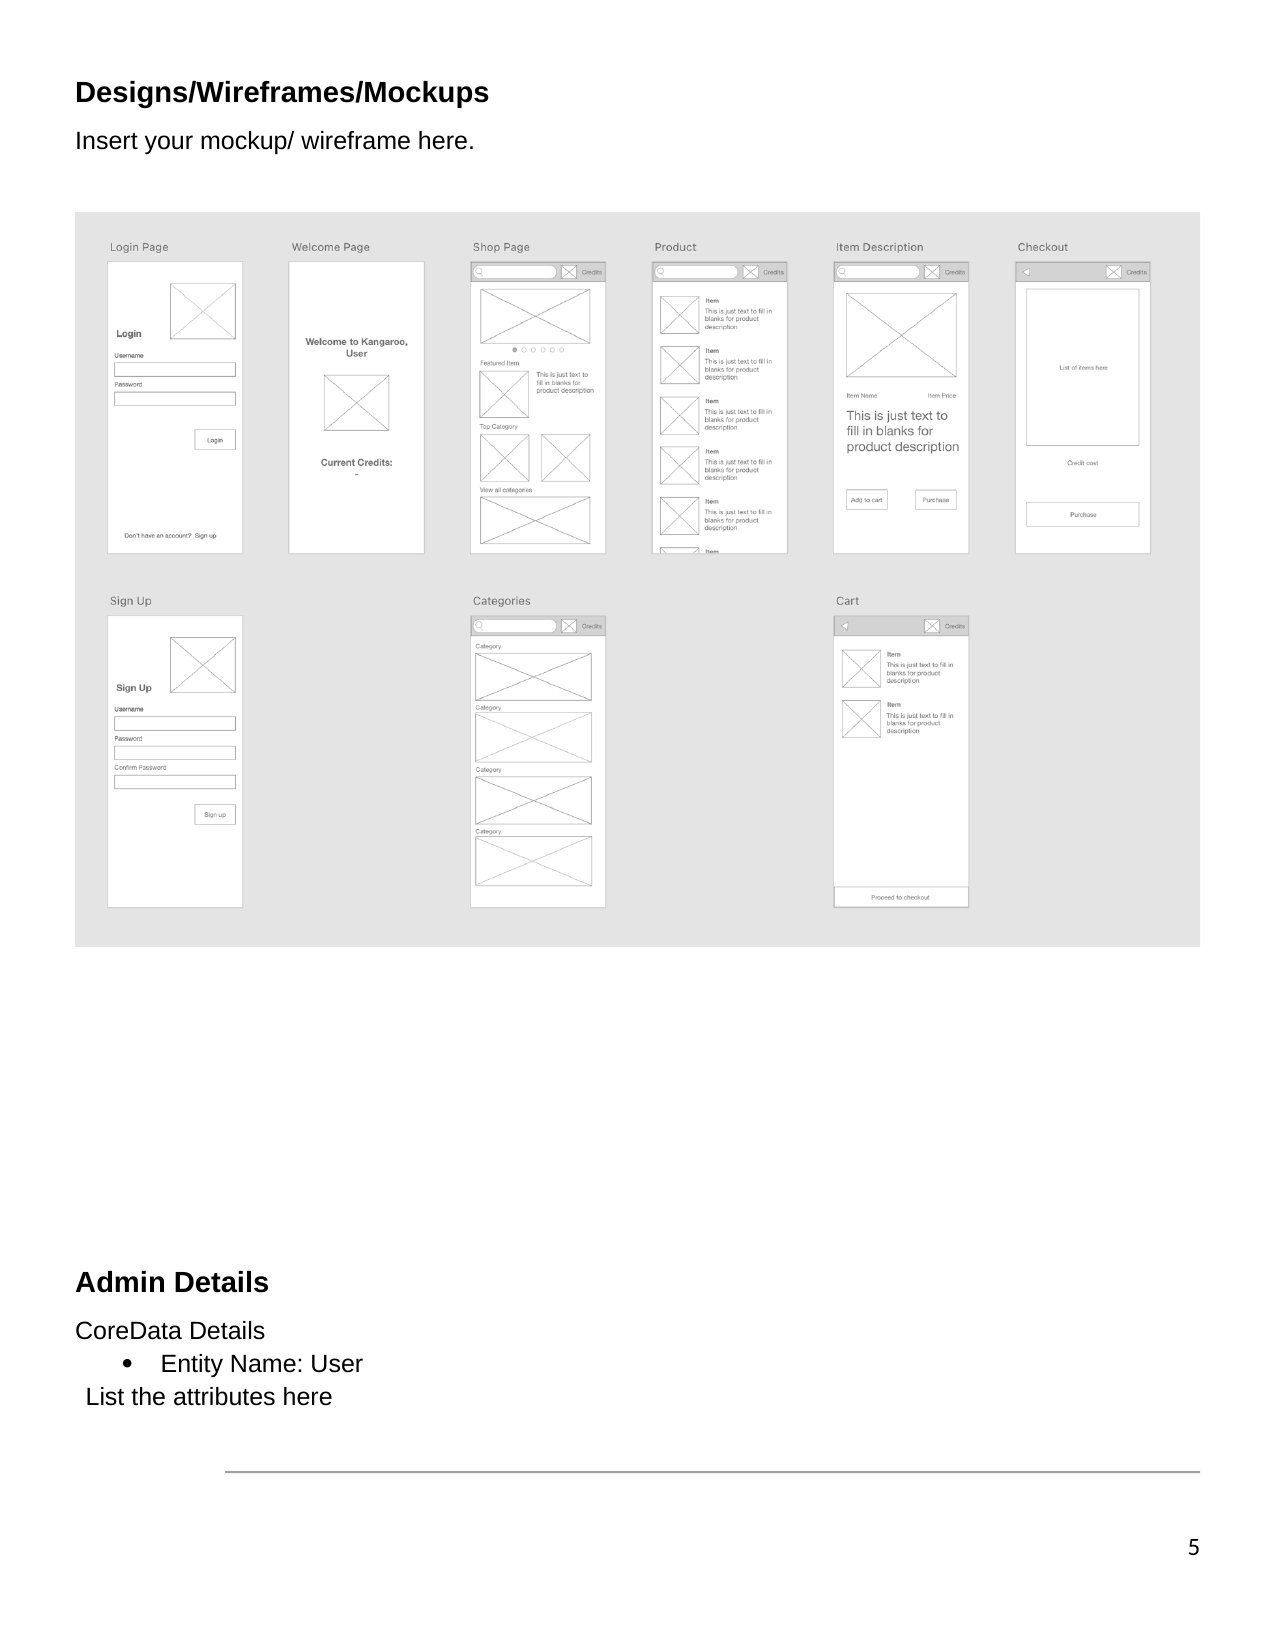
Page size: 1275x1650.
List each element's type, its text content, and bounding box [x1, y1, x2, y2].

picture [75, 212, 1200, 947]
subtitle Admin Details [75, 1265, 1200, 1298]
list Entity Name: User [123, 1349, 1200, 1378]
subtitle Designs/Wireframes/Mockups [75, 75, 1200, 108]
text Insert your mockup/ wireframe here. [75, 126, 1200, 155]
text List the attributes here [85, 1382, 1200, 1411]
text CoreData Details [75, 1316, 1200, 1344]
